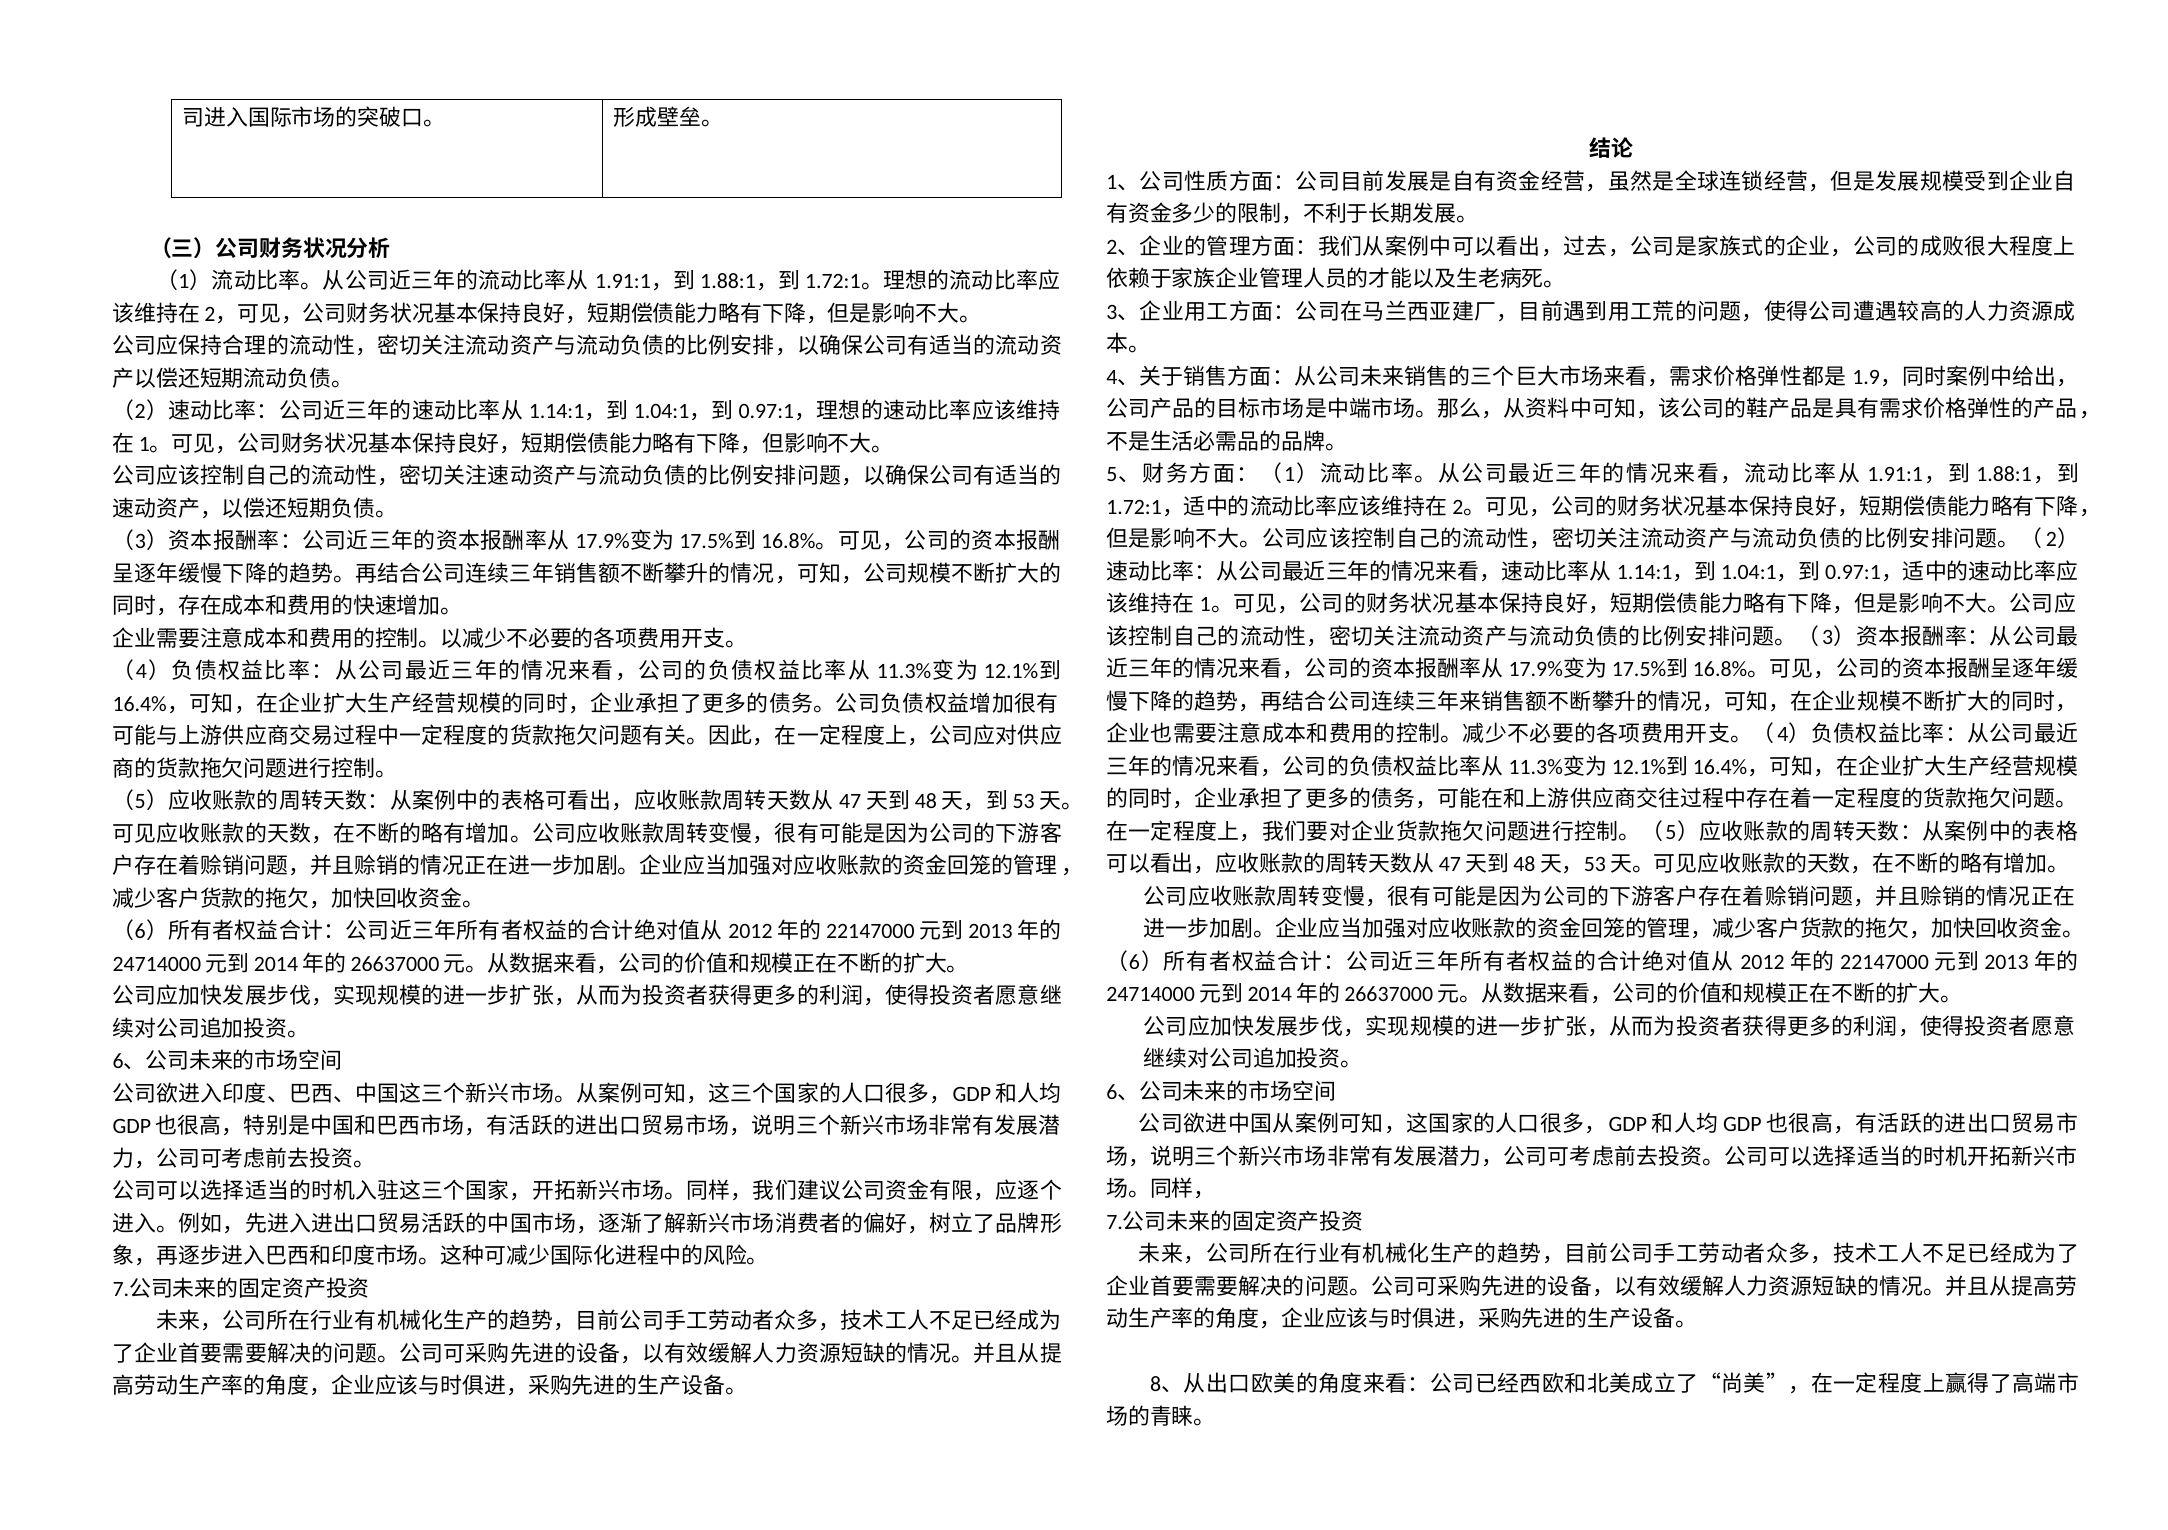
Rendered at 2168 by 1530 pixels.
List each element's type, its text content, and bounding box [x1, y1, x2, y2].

list （3）资本报酬率：公司近三年的资本报酬率从17.9%变为17.5%到16.8%。可见，公司的资本报酬呈逐年缓慢下降的趋势。再结合公司连续三年销售额不断攀升的情况，可知，公司规模不断扩大的同时，存在成本和费用的快速增加。 [112, 523, 1062, 621]
list 5、财务方面：（1）流动比率。从公司最近三年的情况来看，流动比率从1.91:1，到1.88:1，到1.72:1，适中的流动比率应该维持在2。可见，公司的财务状况基本保持良好，短期偿债能力略有下降，但是影响不大。公司应该控制自己的流动性，密切关注流动资产与流动负债的比例安排问题。（2）速动比率：从公司最近三年的情况来看，速动比率从1.14:1，到1.04:1，到0.97:1，适中的速动比率应该维持在1。可见，公司的财务状况基本保持良好，短期偿债能力略有下降，但是影响不大。公司应该控制自己的流动性，密切关注流动资产与流动负债的比例安排问题。（3）资本报酬率：从公司最近三年的情况来看，公司的资本报酬率从17.9%变为17.5%到16.8%。可见，公司的资本报酬呈逐年缓慢下降的趋势，再结合公司连续三年来销售额不断攀升的情况，可知，在企业规模不断扩大的同时，企业也需要注意成本和费用的控制。减少不必要的各项费用开支。（4）负债权益比率：从公司最近三年的情况来看，公司的负债权益比率从11.3%变为12.1%到16.4%，可知，在企业扩大生产经营规模的同时，企业承担了更多的债务，可能在和上游供应商交往过程中存在着一定程度的货款拖欠问题。在一定程度上，我们要对企业货款拖欠问题进行控制。（5）应收账款的周转天数：从案例中的表格可以看出，应收账款的周转天数从47天到48天，53天。可见应收账款的天数，在不断的略有增加。 [1106, 456, 2079, 878]
text 结论 [1143, 131, 2079, 163]
list 4、关于销售方面：从公司未来销售的三个巨大市场来看，需求价格弹性都是1.9，同时案例中给出，公司产品的目标市场是中端市场。那么，从资料中可知，该公司的鞋产品是具有需求价格弹性的产品，不是生活必需品的品牌。 [1106, 358, 2079, 456]
text （三）公司财务状况分析 [150, 231, 1062, 263]
list （6）所有者权益合计：公司近三年所有者权益的合计绝对值从2012年的22147000元到2013年的24714000元到2014年的26637000元。从数据来看，公司的价值和规模正在不断的扩大。 [1106, 943, 2079, 1008]
list （4）负债权益比率：从公司最近三年的情况来看，公司的负债权益比率从11.3%变为12.1%到16.4%，可知，在企业扩大生产经营规模的同时，企业承担了更多的债务。公司负债权益增加很有可能与上游供应商交易过程中一定程度的货款拖欠问题有关。因此，在一定程度上，公司应对供应商的货款拖欠问题进行控制。 [112, 653, 1062, 783]
list 公司应该控制自己的流动性，密切关注速动资产与流动负债的比例安排问题，以确保公司有适当的速动资产，以偿还短期负债。 [112, 458, 1062, 523]
list 8、从出口欧美的角度来看：公司已经西欧和北美成立了“尚美”，在一定程度上赢得了高端市场的青睐。 [1106, 1366, 2079, 1431]
list 公司应保持合理的流动性，密切关注流动资产与流动负债的比例安排，以确保公司有适当的流动资产以偿还短期流动负债。 [112, 328, 1062, 393]
text 公司可以选择适当的时机入驻这三个国家，开拓新兴市场。同样，我们建议公司资金有限，应逐个进入。例如，先进入进出口贸易活跃的中国市场，逐渐了解新兴市场消费者的偏好，树立了品牌形象，再逐步进入巴西和印度市场。这种可减少国际化进程中的风险。 [112, 1173, 1062, 1271]
text 企业需要注意成本和费用的控制。以减少不必要的各项费用开支。 [112, 621, 1062, 653]
text 公司应加快发展步伐，实现规模的进一步扩张，从而为投资者获得更多的利润，使得投资者愿意继续对公司追加投资。 [112, 978, 1062, 1043]
list （2）速动比率：公司近三年的速动比率从1.14:1，到1.04:1，到0.97:1，理想的速动比率应该维持在1。可见，公司财务状况基本保持良好，短期偿债能力略有下降，但影响不大。 [112, 393, 1062, 458]
list 6、公司未来的市场空间 [1106, 1073, 2079, 1106]
list 7.公司未来的固定资产投资 [112, 1271, 1062, 1303]
list 7.公司未来的固定资产投资 [1106, 1203, 2079, 1236]
list 2、企业的管理方面：我们从案例中可以看出，过去，公司是家族式的企业，公司的成败很大程度上依赖于家族企业管理人员的才能以及生老病死。 [1106, 228, 2079, 293]
list 6、公司未来的市场空间 [112, 1043, 1062, 1076]
text （5）应收账款的周转天数：从案例中的表格可看出，应收账款周转天数从47天到48天，到53天。可见应收账款的天数，在不断的略有增加。公司应收账款周转变慢，很有可能是因为公司的下游客户存在着赊销问题，并且赊销的情况正在进一步加剧。企业应当加强对应收账款的资金回笼的管理，减少客户货款的拖欠，加快回收资金。 [112, 783, 1062, 913]
list （6）所有者权益合计：公司近三年所有者权益的合计绝对值从2012年的22147000元到2013年的24714000元到2014年的26637000元。从数据来看，公司的价值和规模正在不断的扩大。 [112, 913, 1062, 978]
list （1）流动比率。从公司近三年的流动比率从1.91:1，到1.88:1，到1.72:1。理想的流动比率应该维持在2，可见，公司财务状况基本保持良好，短期偿债能力略有下降，但是影响不大。 [112, 263, 1062, 328]
list 公司欲进中国从案例可知，这国家的人口很多，GDP和人均GDP也很高，有活跃的进出口贸易市场，说明三个新兴市场非常有发展潜力，公司可考虑前去投资。公司可以选择适当的时机开拓新兴市场。同样， [1106, 1106, 2079, 1203]
list 公司欲进入印度、巴西、中国这三个新兴市场。从案例可知，这三个国家的人口很多，GDP和人均GDP也很高，特别是中国和巴西市场，有活跃的进出口贸易市场，说明三个新兴市场非常有发展潜力，公司可考虑前去投资。 [112, 1076, 1062, 1173]
list 未来，公司所在行业有机械化生产的趋势，目前公司手工劳动者众多，技术工人不足已经成为了企业首要需要解决的问题。公司可采购先进的设备，以有效缓解人力资源短缺的情况。并且从提高劳动生产率的角度，企业应该与时俱进，采购先进的生产设备。 [1106, 1236, 2079, 1333]
list 未来，公司所在行业有机械化生产的趋势，目前公司手工劳动者众多，技术工人不足已经成为了企业首要需要解决的问题。公司可采购先进的设备，以有效缓解人力资源短缺的情况。并且从提高劳动生产率的角度，企业应该与时俱进，采购先进的生产设备。 [112, 1303, 1062, 1401]
list 1、公司性质方面：公司目前发展是自有资金经营，虽然是全球连锁经营，但是发展规模受到企业自有资金多少的限制，不利于长期发展。 [1106, 163, 2079, 228]
text 公司应收账款周转变慢，很有可能是因为公司的下游客户存在着赊销问题，并且赊销的情况正在进一步加剧。企业应当加强对应收账款的资金回笼的管理，减少客户货款的拖欠，加快回收资金。 [1143, 878, 2079, 943]
text 公司应加快发展步伐，实现规模的进一步扩张，从而为投资者获得更多的利润，使得投资者愿意继续对公司追加投资。 [1143, 1008, 2079, 1073]
list 3、企业用工方面：公司在马兰西亚建厂，目前遇到用工荒的问题，使得公司遭遇较高的人力资源成本。 [1106, 293, 2079, 358]
